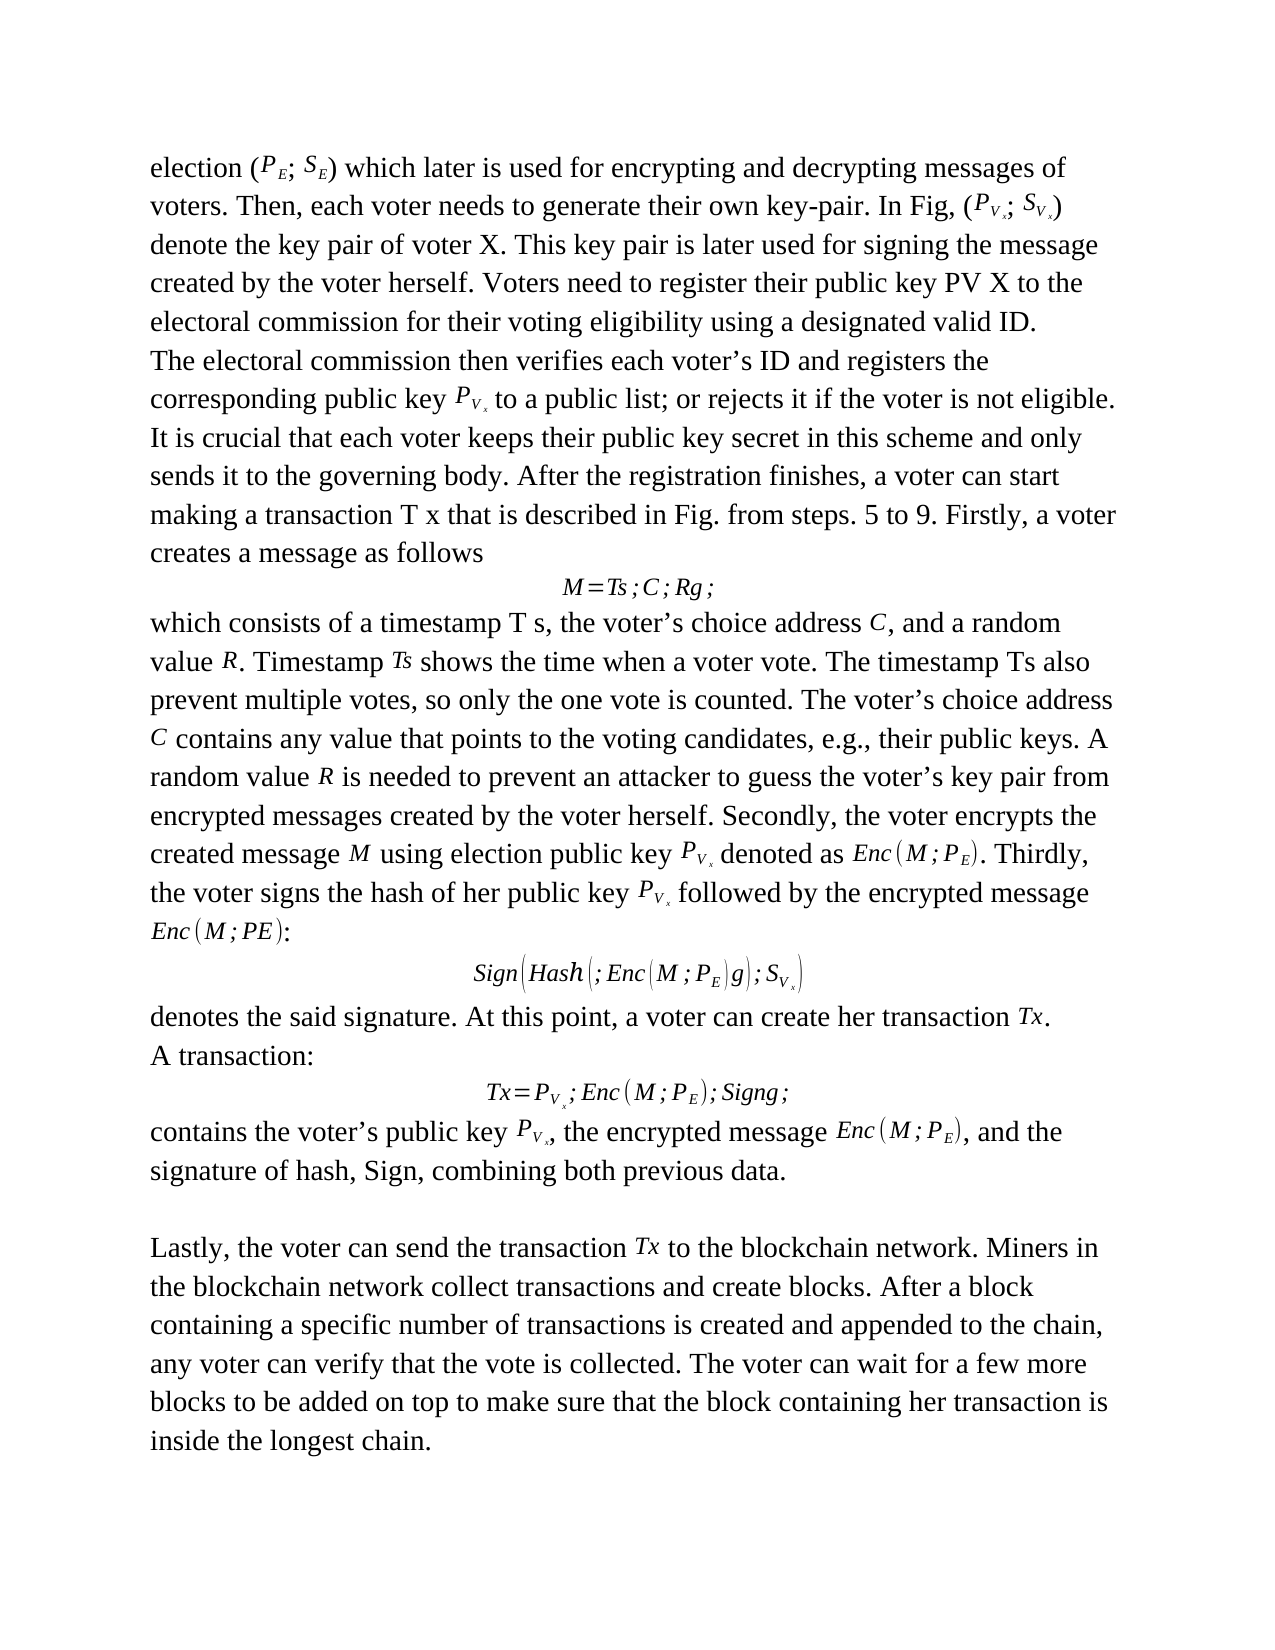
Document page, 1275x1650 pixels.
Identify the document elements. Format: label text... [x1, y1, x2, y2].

list Lastly, the voter can send the transaction to the blockchain network. Miners in the blockchain network collect transactions and create blocks. After a block containing a specific number of transactions is created and appended to the chain, any voter can verify that the vote is collected. The voter can wait for a few more blocks to be added on top to make sure that the block containing her transaction is inside the longest chain. [150, 1230, 1125, 1456]
list contains the voter’s public key , the encrypted message , and the signature of hash, Sign, combining both previous data. [150, 1114, 1125, 1187]
list The electoral commission then verifies each voter’s ID and registers the corresponding public key to a public list; or rejects it if the voter is not eligible. It is crucial that each voter keeps their public key secret in this scheme and only sends it to the governing body. After the registration finishes, a voter can start making a transaction T x that is described in Fig. from steps. 5 to 9. Firstly, a voter creates a message as follows [150, 343, 1125, 569]
list denotes the said signature. At this point, a voter can create her transaction . [150, 999, 1125, 1033]
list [150, 150, 1125, 338]
list which consists of a timestamp T s, the voter’s choice address , and a random value . Timestamp shows the time when a voter vote. The timestamp Ts also prevent multiple votes, so only the one vote is counted. The voter’s choice address contains any value that points to the voting candidates, e.g., their public keys. A random value is needed to prevent an attacker to guess the voter’s key pair from encrypted messages created by the voter herself. Secondly, the voter encrypts the created message using election public key denoted as . Thirdly, the voter signs the hash of her public key followed by the encrypted message : [150, 605, 1125, 948]
list A transaction: [150, 1038, 1125, 1071]
